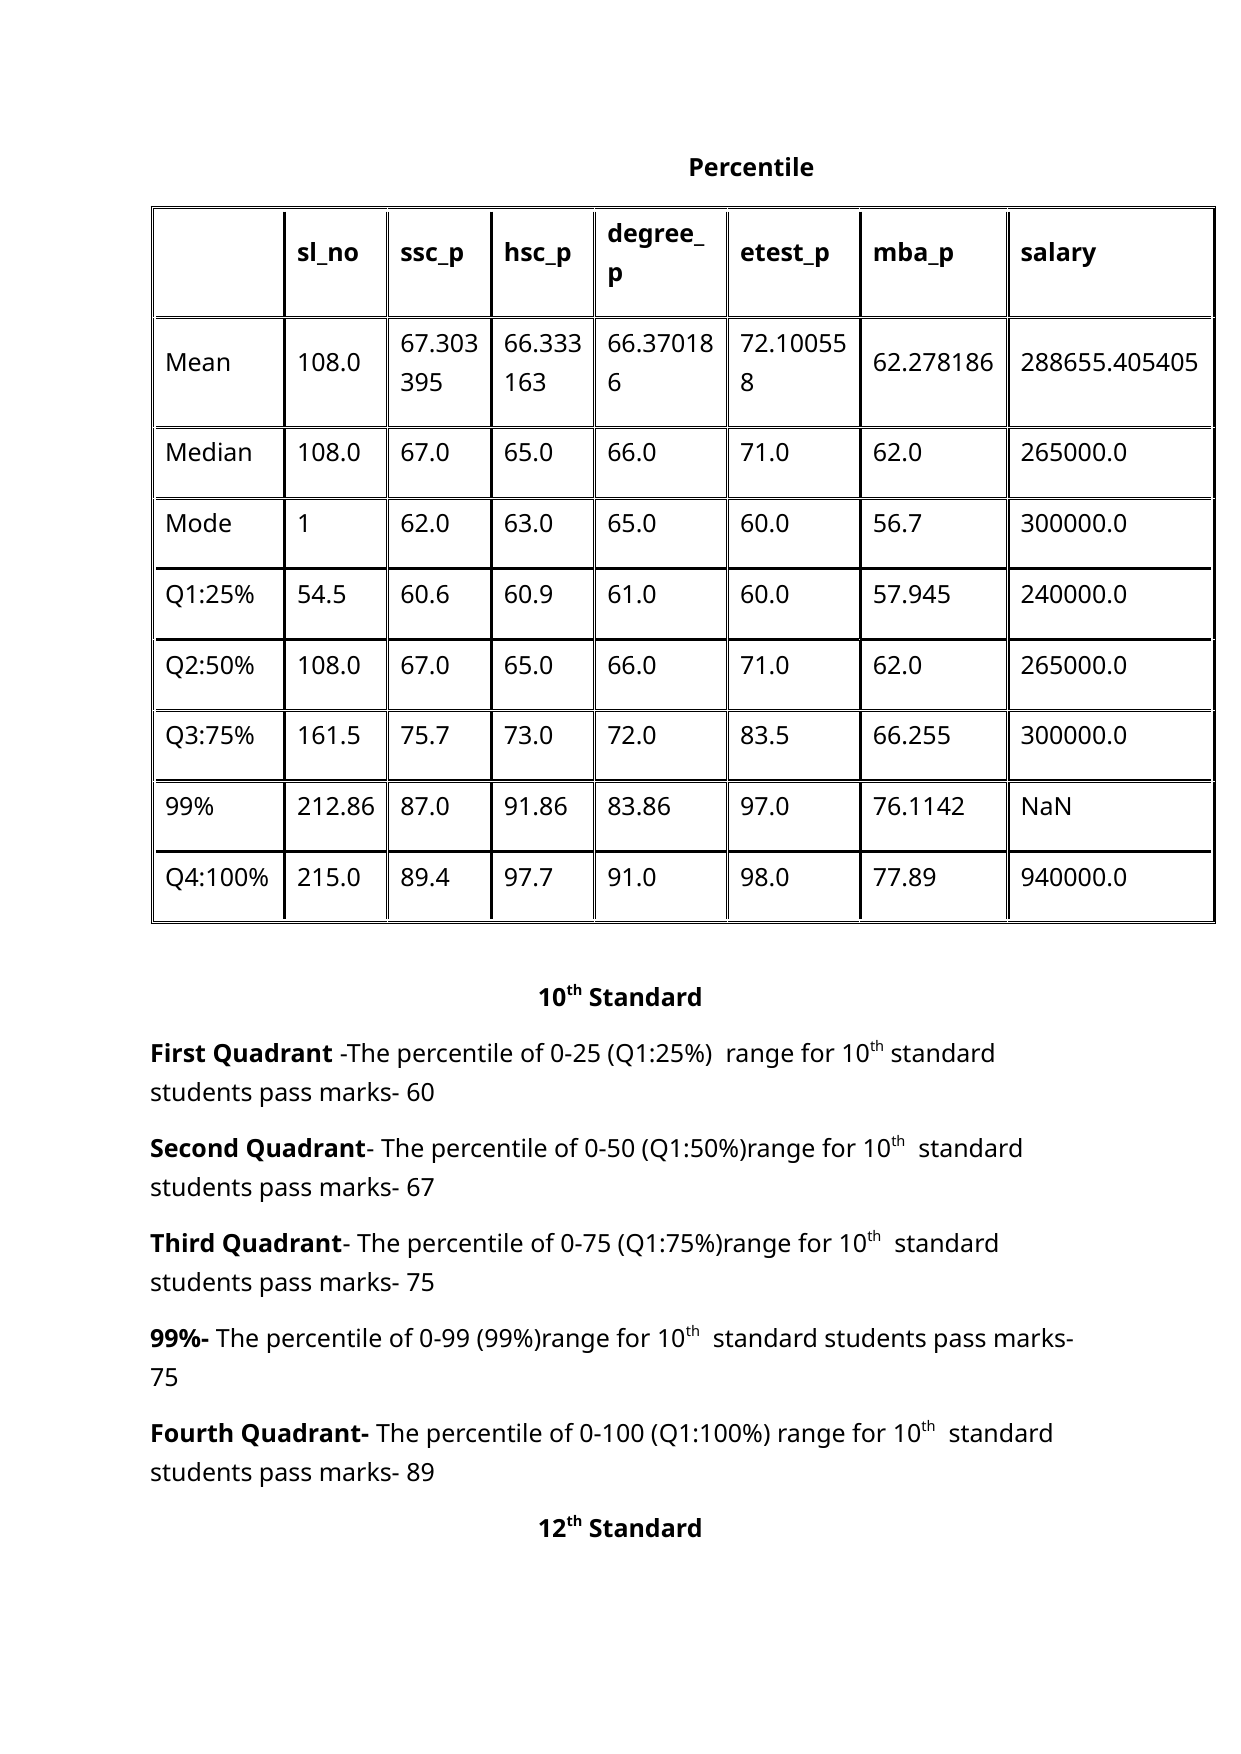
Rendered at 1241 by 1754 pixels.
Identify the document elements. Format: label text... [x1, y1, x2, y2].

table_cell 60.0 [729, 500, 859, 567]
text 10th Standard [150, 980, 1090, 1014]
table_cell 97.0 [729, 783, 859, 850]
table_header etest_p [728, 207, 860, 316]
table_cell 66.0 [596, 429, 726, 496]
text First Quadrant -The percentile of 0-25 (Q1:25%) range for 10th standard students pass marks- 60 [150, 1036, 1090, 1109]
table_cell 67.0 [389, 641, 490, 708]
table_cell 940000.0 [1008, 850, 1213, 921]
table_cell 71.0 [729, 429, 859, 496]
table_cell 67.303395 [389, 319, 490, 426]
table_cell 72.100558 [729, 319, 859, 426]
table_cell 91.86 [493, 783, 593, 850]
table_cell 71.0 [729, 641, 859, 708]
table_cell Q4:100% [154, 850, 284, 921]
table_cell 215.0 [284, 853, 388, 921]
table_cell 61.0 [596, 570, 726, 638]
table_cell 62.278186 [862, 319, 1006, 426]
text Fourth Quadrant- The percentile of 0-100 (Q1:100%) range for 10th standard students pass marks- 89 [150, 1416, 1090, 1489]
table_cell 83.86 [596, 783, 726, 850]
table_cell 77.89 [860, 850, 1008, 921]
table_cell 60.9 [493, 570, 593, 638]
table_cell 72.0 [596, 712, 726, 779]
table_header salary [1008, 209, 1213, 316]
table_cell 98.0 [728, 853, 860, 921]
table_cell 97.7 [491, 853, 594, 921]
table_cell 300000.0 [1010, 709, 1214, 779]
table_cell 300000.0 [1010, 496, 1214, 567]
table_cell 62.0 [862, 641, 1006, 708]
table_cell 75.7 [389, 712, 490, 779]
table_cell Q3:75% [154, 709, 283, 779]
table_cell 91.0 [595, 853, 727, 921]
table_cell 83.5 [729, 712, 859, 779]
table_header sl_no [284, 209, 388, 316]
table_header hsc_p [491, 209, 594, 316]
table_cell 66.333163 [493, 319, 593, 426]
table_cell 240000.0 [1010, 567, 1213, 638]
table_header ssc_p [388, 209, 491, 316]
text 99%- The percentile of 0-99 (99%)range for 10th standard students pass marks- 75 [150, 1321, 1090, 1394]
table_cell 54.5 [286, 570, 386, 638]
table_cell 66.0 [596, 641, 726, 708]
table_cell Median [152, 426, 284, 496]
table_header degree_p [595, 209, 727, 316]
table_cell 57.945 [862, 570, 1006, 638]
table_cell 65.0 [493, 641, 593, 708]
text 12th Standard [150, 1511, 1090, 1545]
table_cell 265000.0 [1010, 638, 1214, 708]
table_cell NaN [1010, 779, 1214, 850]
table_cell 89.4 [388, 853, 491, 921]
table_cell 76.1142 [862, 783, 1006, 850]
table_cell 67.0 [389, 429, 490, 496]
table_header mba_p [860, 207, 1008, 316]
table_cell 73.0 [493, 712, 593, 779]
table_cell 62.0 [389, 500, 490, 567]
table_cell 60.6 [389, 570, 490, 638]
text Second Quadrant- The percentile of 0-50 (Q1:50%)range for 10th standard students pass marks- 67 [150, 1131, 1090, 1204]
table_cell Mode [154, 496, 283, 567]
text Third Quadrant- The percentile of 0-75 (Q1:75%)range for 10th standard students pass marks- 75 [150, 1226, 1090, 1299]
table_cell 62.0 [862, 429, 1006, 496]
table_cell 161.5 [286, 712, 386, 779]
table_cell 108.0 [286, 641, 386, 708]
table_cell 288655.405405 [1008, 316, 1214, 426]
table_cell 65.0 [493, 429, 593, 496]
table_cell 63.0 [493, 500, 593, 567]
table_cell 87.0 [389, 783, 490, 850]
table_cell 108.0 [286, 319, 386, 426]
table_cell 66.370186 [596, 319, 726, 426]
table_cell 65.0 [596, 500, 726, 567]
table_cell Q1:25% [154, 567, 283, 638]
table_cell 60.0 [729, 570, 859, 638]
table_cell 1 [286, 500, 386, 567]
table_cell 66.255 [862, 712, 1006, 779]
table_cell 56.7 [862, 500, 1006, 567]
table_cell 265000.0 [1008, 426, 1214, 496]
table_cell 108.0 [286, 429, 386, 496]
table_cell 99% [154, 779, 283, 850]
table_header [154, 209, 284, 316]
table_cell Mean [152, 316, 284, 426]
table_cell Q2:50% [152, 638, 283, 708]
text Percentile [150, 150, 1090, 184]
table_cell 212.86 [286, 783, 386, 850]
